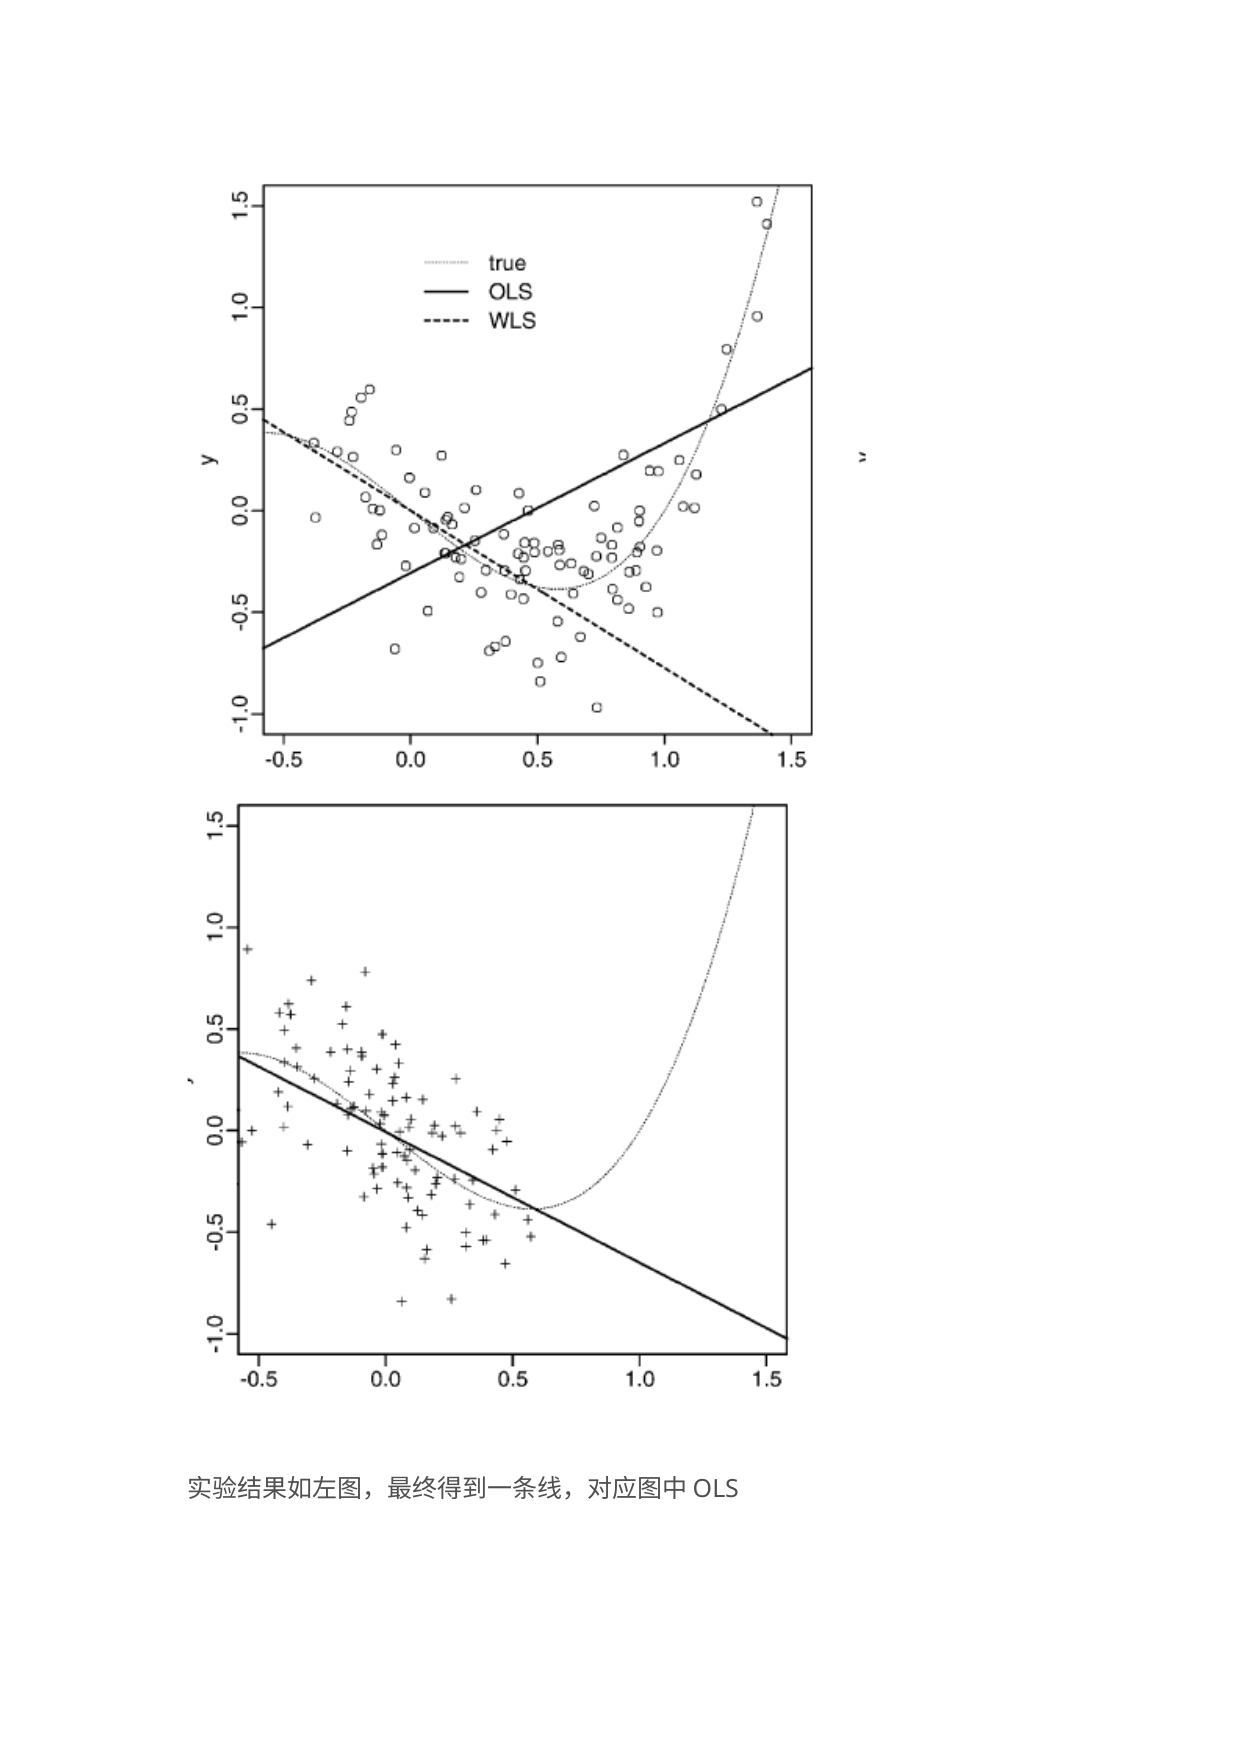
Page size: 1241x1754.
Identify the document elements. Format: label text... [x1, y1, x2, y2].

picture [187, 162, 866, 777]
picture [187, 779, 813, 1398]
text 实验结果如左图，最终得到一条线，对应图中OLS [187, 1454, 1053, 1519]
